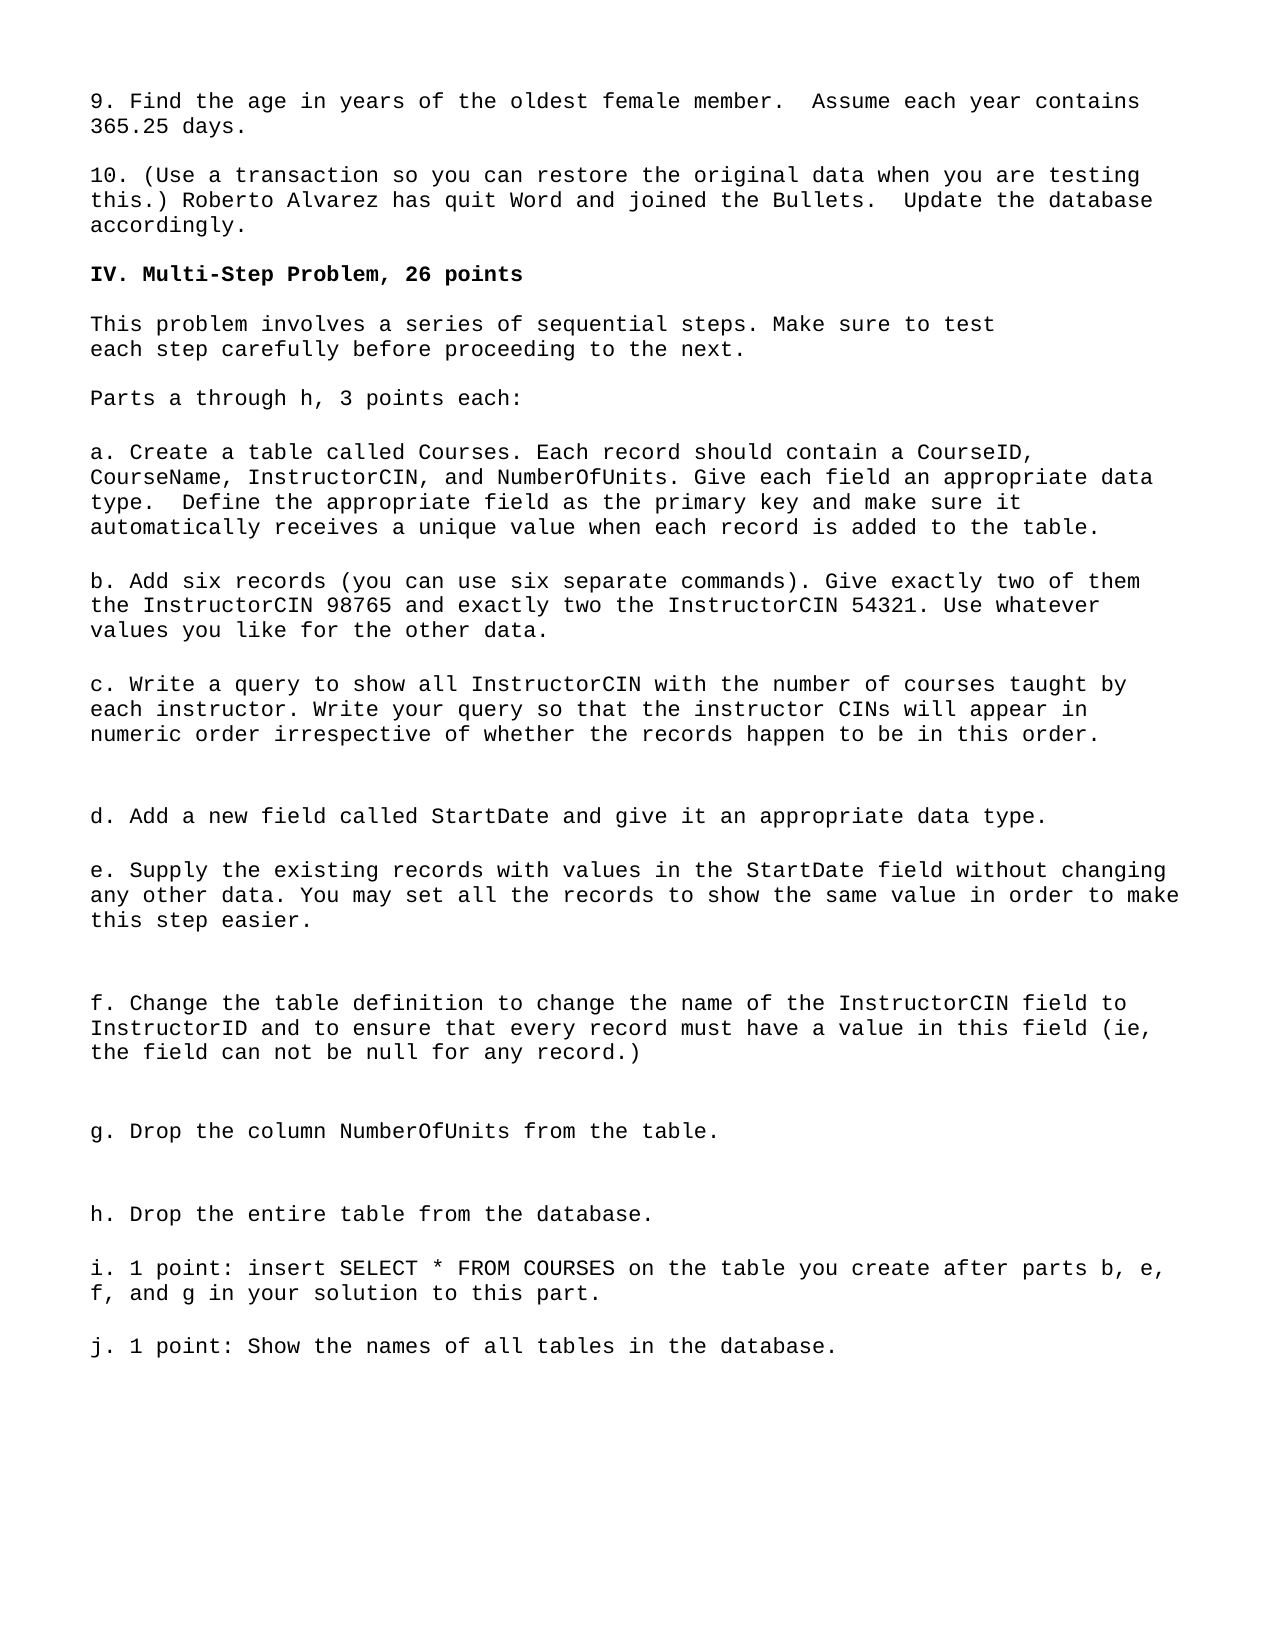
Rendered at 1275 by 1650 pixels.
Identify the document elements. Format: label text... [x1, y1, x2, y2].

text f. Change the table definition to change the name of the InstructorCIN field to InstructorID and to ensure that every record must have a value in this field (ie, the field can not be null for any record.) [90, 992, 1185, 1066]
text c. Write a query to show all InstructorCIN with the number of courses taught by each instructor. Write your query so that the instructor CINs will appear in numeric order irrespective of whether the records happen to be in this order. [90, 673, 1185, 776]
text b. Add six records (you can use six separate commands). Give exactly two of them the InstructorCIN 98765 and exactly two the InstructorCIN 54321. Use whatever values you like for the other data. [90, 570, 1185, 644]
text This problem involves a series of sequential steps. Make sure to test [90, 313, 1185, 338]
text IV. Multi-Step Problem, 26 points [90, 263, 1185, 288]
text e. Supply the existing records with values in the StartDate field without changing any other data. You may set all the records to show the same value in order to make this step easier. [90, 859, 1185, 963]
text Parts a through h, 3 points each: [90, 387, 1185, 412]
text g. Drop the column NumberOfUnits from the table. [90, 1095, 1185, 1174]
text 10. (Use a transaction so you can restore the original data when you are testing this.) Roberto Alvarez has quit Word and joined the Bullets. Update the database accordingly. [90, 164, 1185, 239]
text i. 1 point: insert SELECT * FROM COURSES on the table you create after parts b, e, f, and g in your solution to this part. [90, 1257, 1185, 1306]
text each step carefully before proceeding to the next. [90, 338, 1185, 363]
text 9. Find the age in years of the oldest female member. Assume each year contains 365.25 days. [90, 90, 1185, 139]
text d. Add a new field called StartDate and give it an appropriate data type. [90, 806, 1185, 830]
text a. Create a table called Courses. Each record should contain a CourseID, CourseName, InstructorCIN, and NumberOfUnits. Give each field an appropriate data type. Define the appropriate field as the primary key and make sure it automatically receives a unique value when each record is added to the table. [90, 441, 1185, 541]
text h. Drop the entire table from the database. [90, 1203, 1185, 1228]
text j. 1 point: Show the names of all tables in the database. [90, 1336, 1185, 1360]
